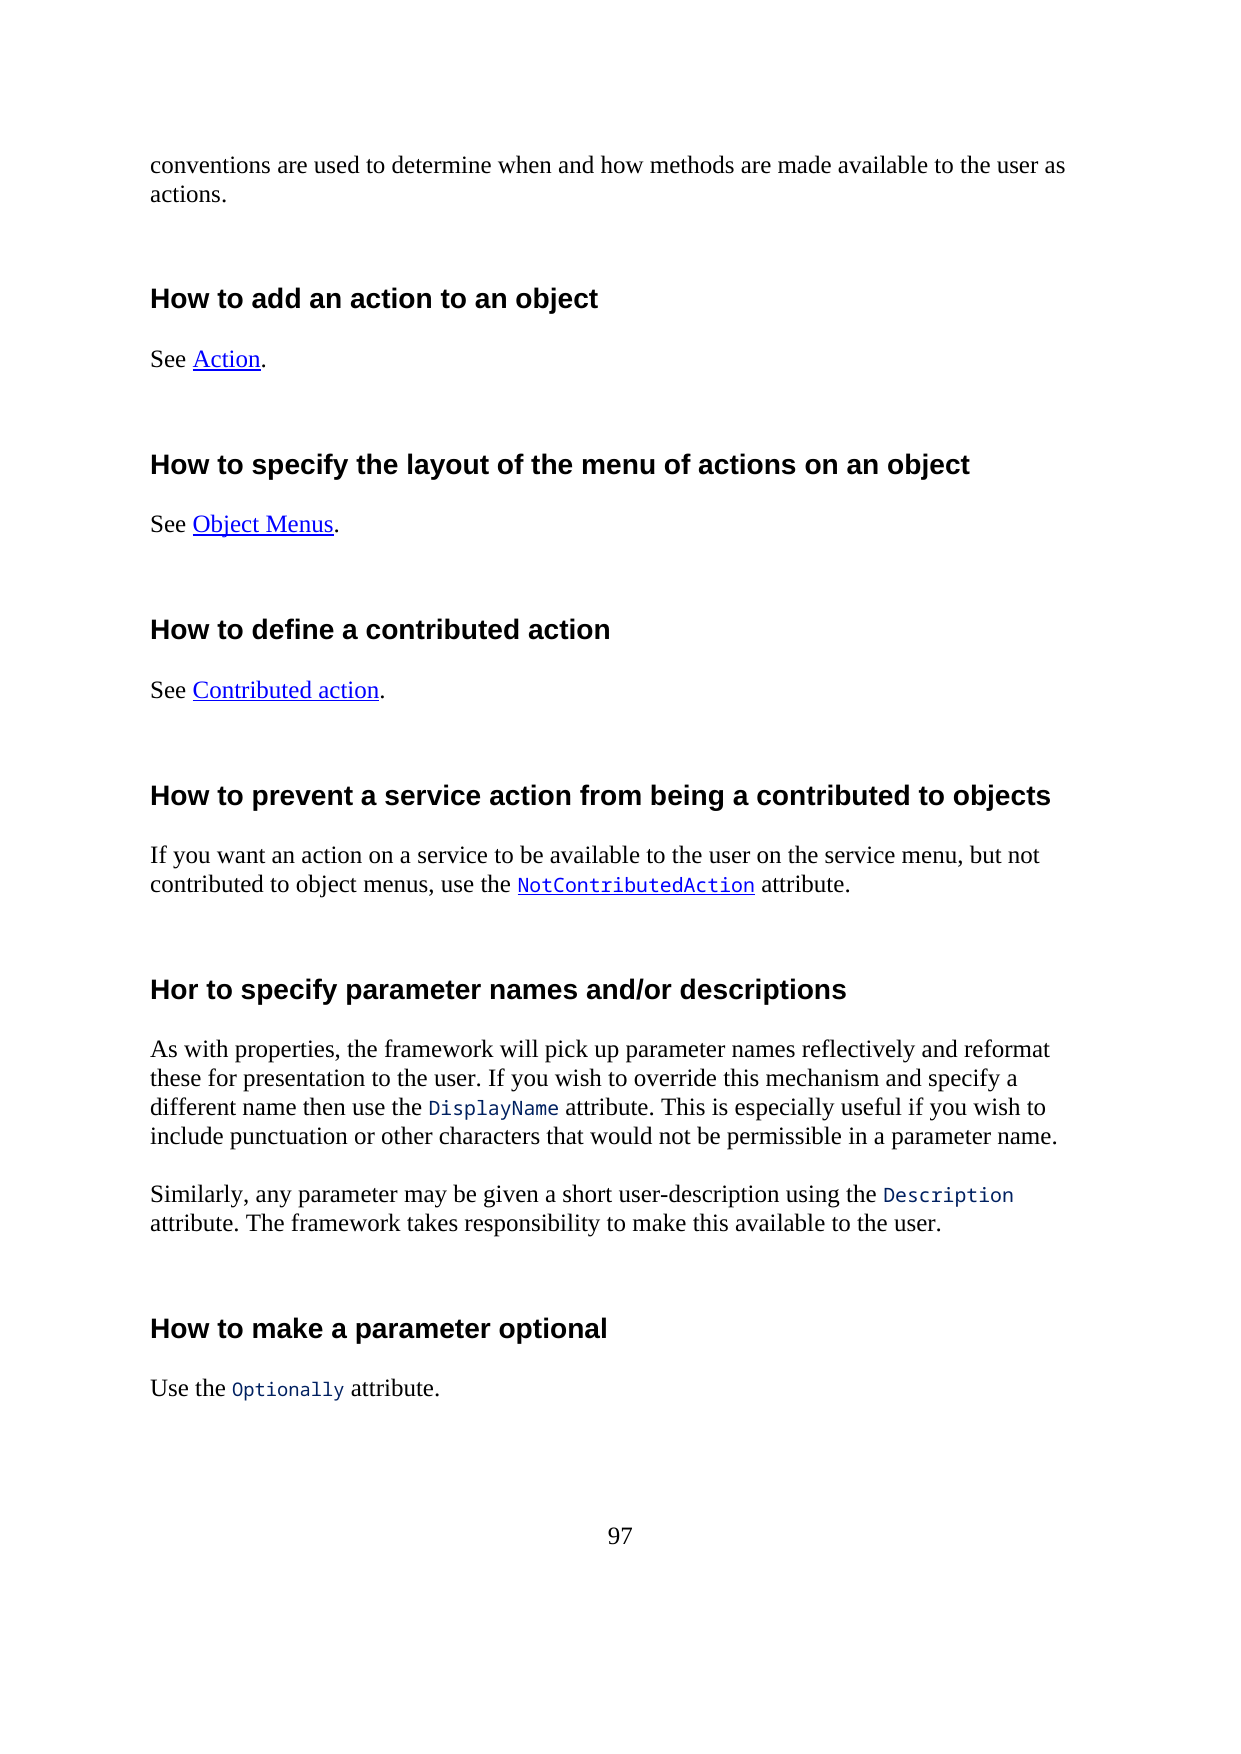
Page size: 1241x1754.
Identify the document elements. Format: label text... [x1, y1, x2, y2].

text See Object Menus. [150, 509, 1090, 538]
subtitle How to define a contributed action [150, 613, 1090, 646]
subtitle How to specify the layout of the menu of actions on an object [150, 448, 1090, 480]
text See Contributed action. [150, 675, 1090, 703]
text As with properties, the framework will pick up parameter names reflectively and reformat these for presentation to the user. If you wish to override this mechanism and specify a different name then use the DisplayName attribute. This is especially useful if you wish to include punctuation or other characters that would not be permissible in a parameter name. [150, 1034, 1090, 1150]
text Use the Optionally attribute. [150, 1373, 1090, 1402]
subtitle How to prevent a service action from being a contributed to objects [150, 778, 1090, 811]
text See Action. [150, 344, 1090, 373]
text If you want an action on a service to be available to the user on the service menu, but not contributed to object menus, use the NotContributedAction attribute. [150, 840, 1090, 898]
subtitle How to add an action to an object [150, 282, 1090, 315]
subtitle Hor to specify parameter names and/or descriptions [150, 973, 1090, 1005]
text Similarly, any parameter may be given a short user-description using the Description attribute. The framework takes responsibility to make this available to the user. [150, 1179, 1090, 1237]
subtitle How to make a parameter optional [150, 1312, 1090, 1344]
